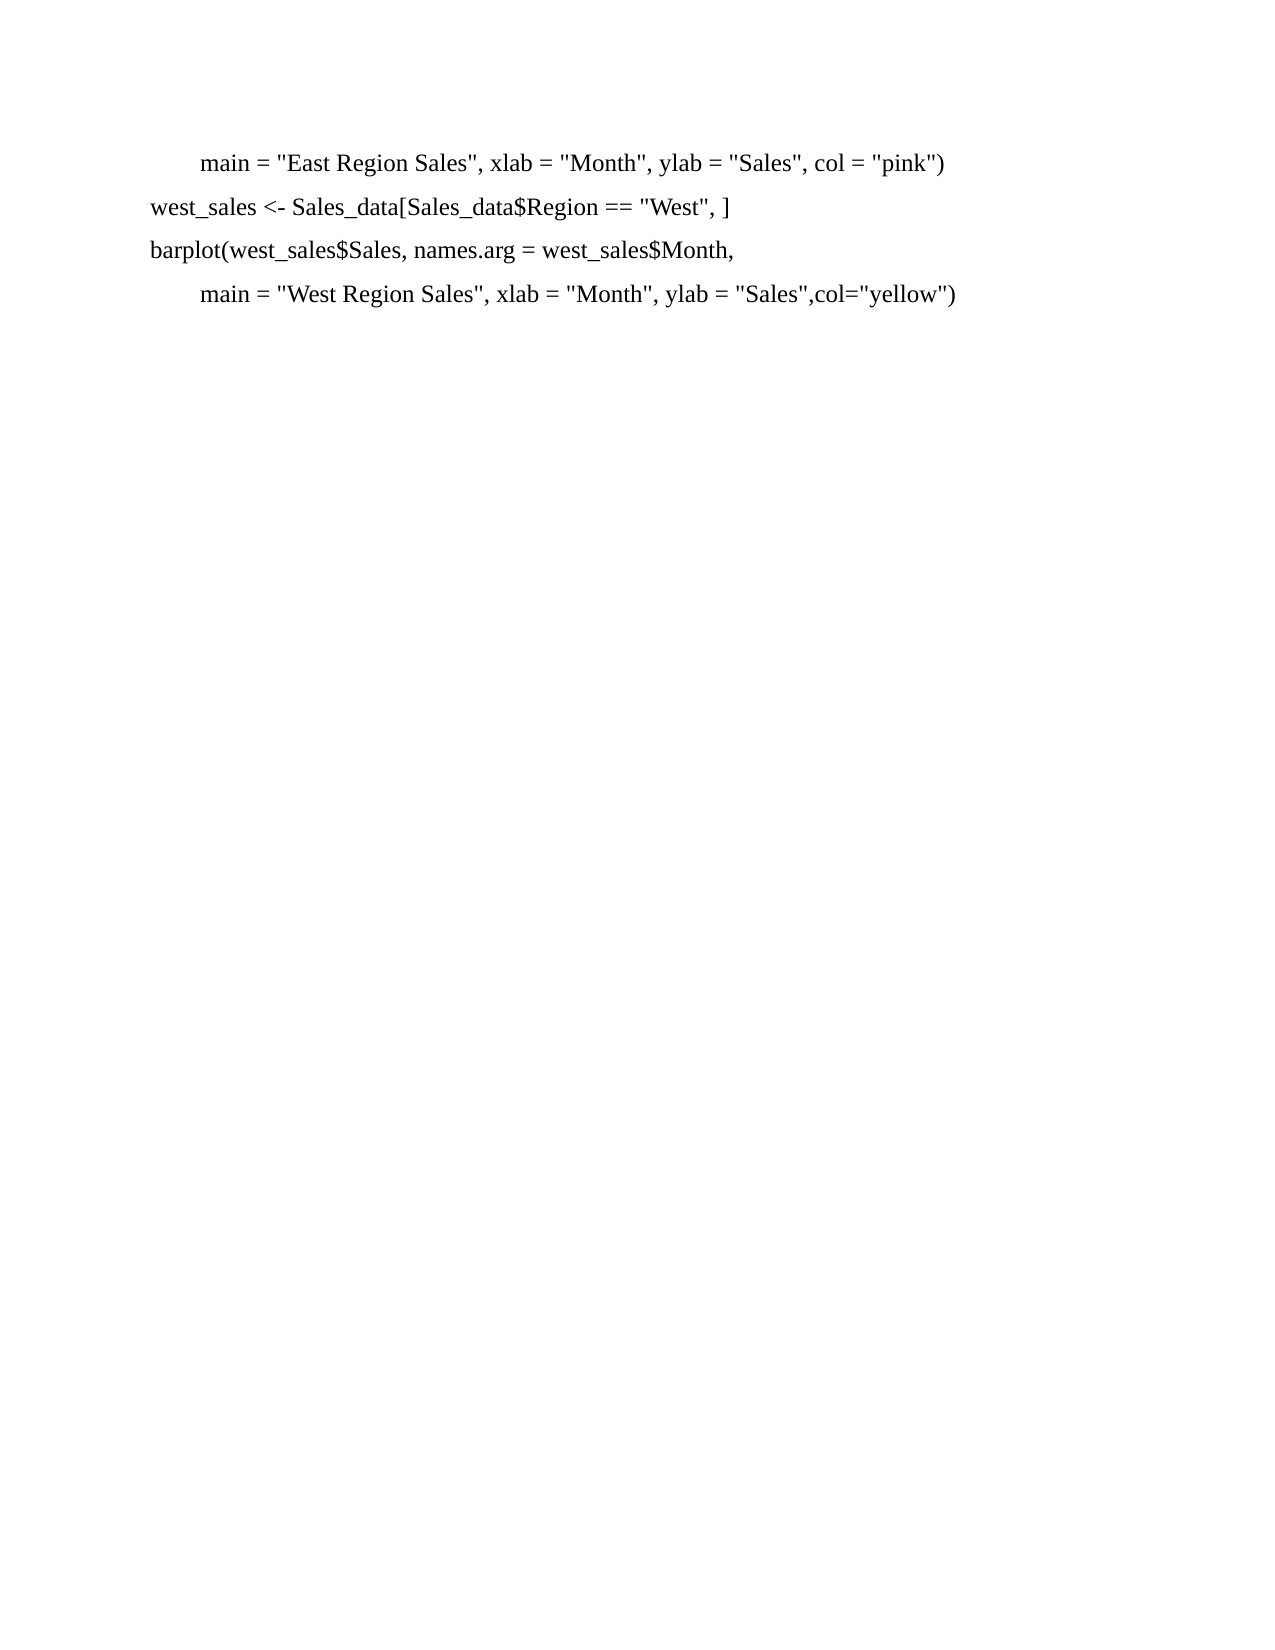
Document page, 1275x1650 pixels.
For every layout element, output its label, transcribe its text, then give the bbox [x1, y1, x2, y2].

text main = "East Region Sales", xlab = "Month", ylab = "Sales", col = "pink") [150, 150, 1125, 177]
text main = "West Region Sales", xlab = "Month", ylab = "Sales",col="yellow") [150, 281, 1125, 308]
text west_sales <- Sales_data[Sales_data$Region == "West", ] [150, 194, 1125, 221]
text barplot(west_sales$Sales, names.arg = west_sales$Month, [150, 237, 1125, 264]
